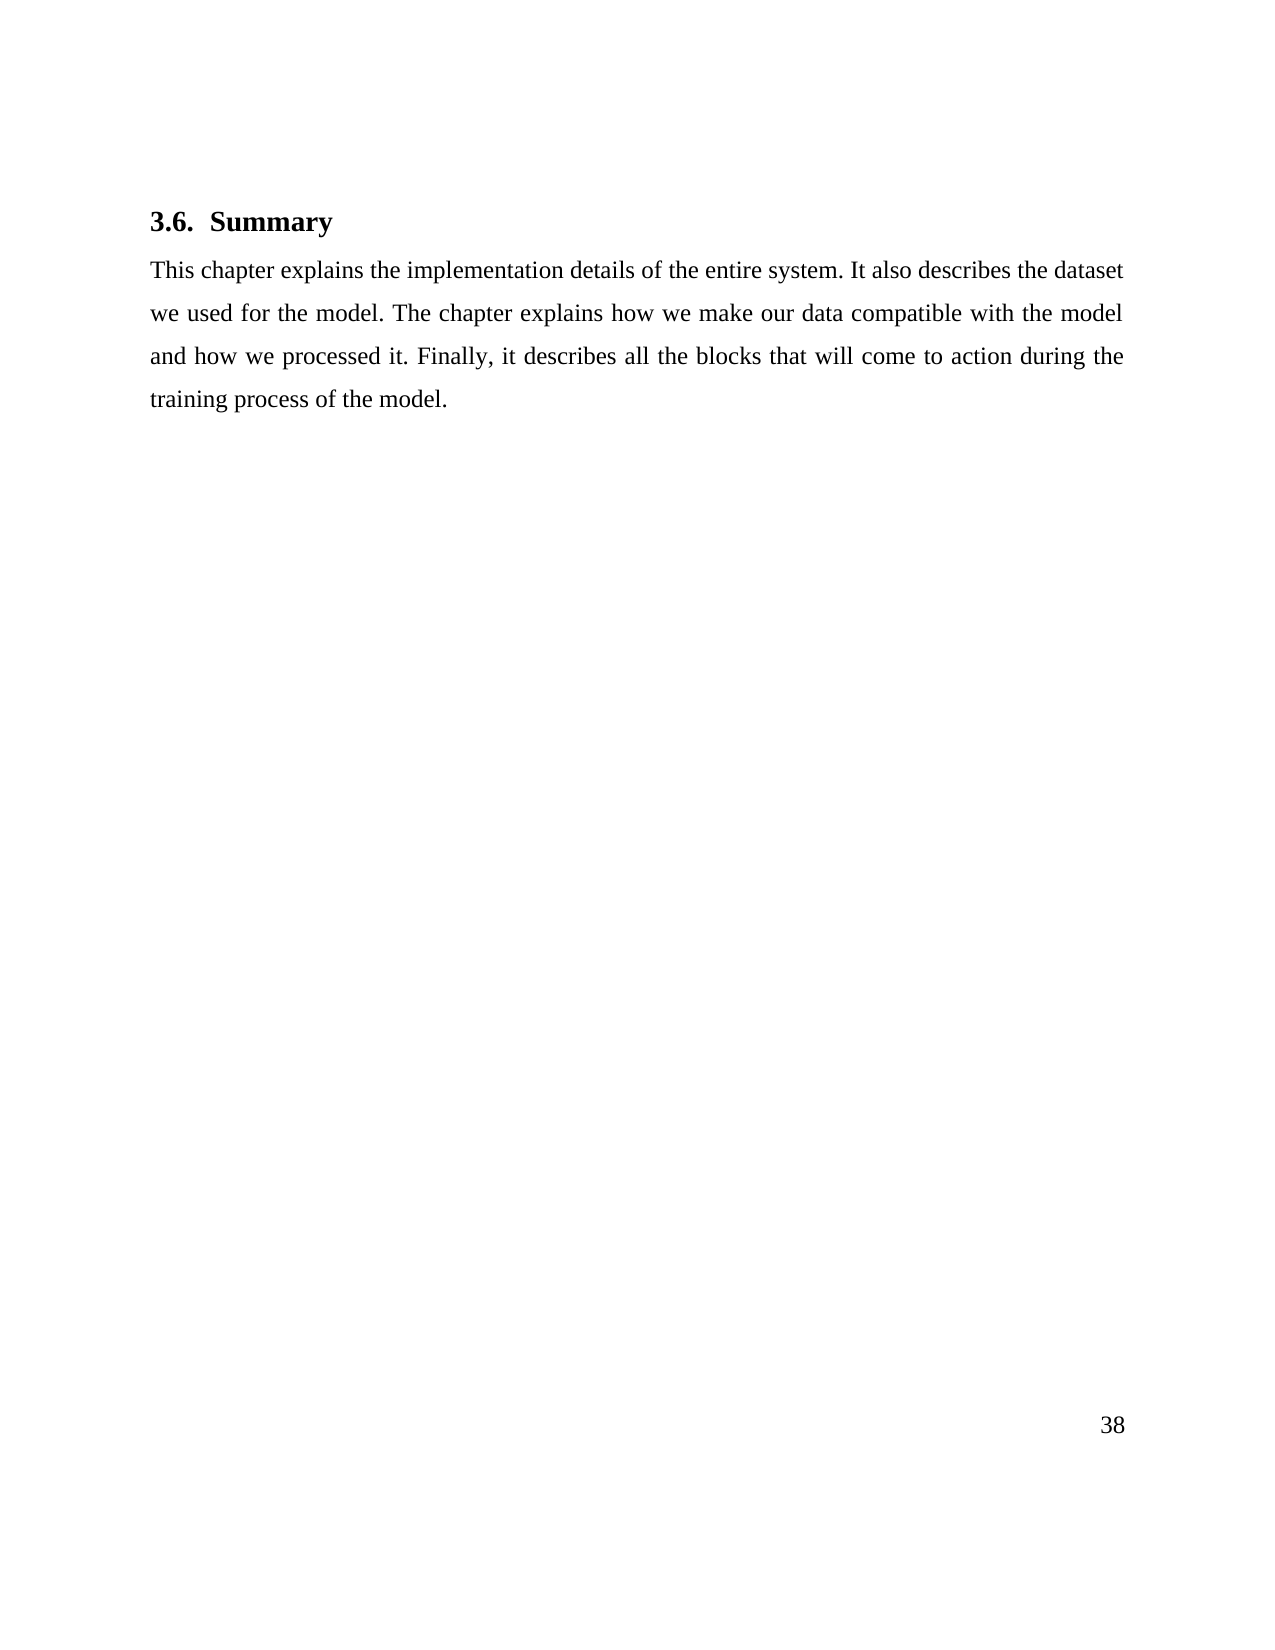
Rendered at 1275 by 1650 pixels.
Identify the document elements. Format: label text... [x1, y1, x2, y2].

text This chapter explains the implementation details of the entire system. It also describes the dataset we used for the model. The chapter explains how we make our data compatible with the model and how we processed it. Finally, it describes all the blocks that will come to action during the training process of the model. [150, 255, 1125, 413]
subtitle Summary [150, 204, 1125, 237]
